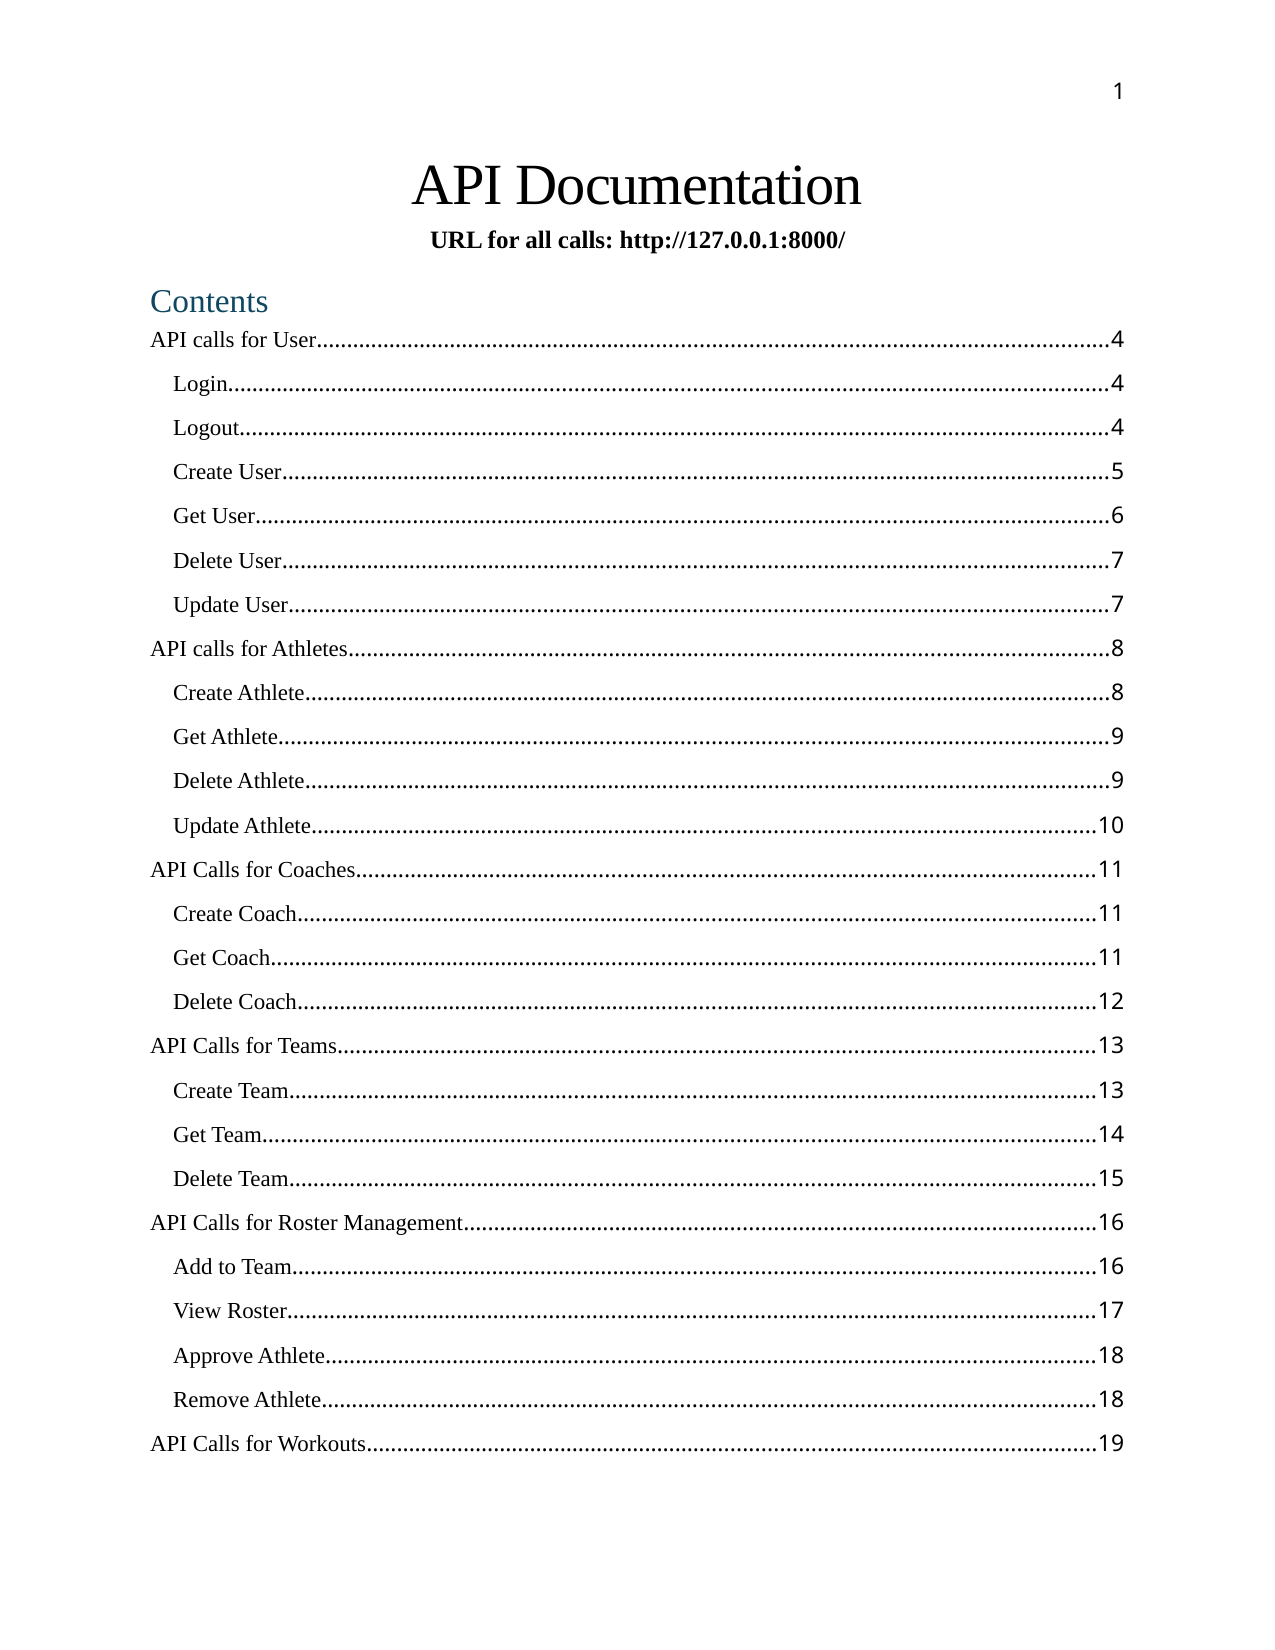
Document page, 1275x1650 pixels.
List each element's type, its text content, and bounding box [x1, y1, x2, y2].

title API Documentation [150, 150, 1125, 217]
text URL for all calls: http://127.0.0.1:8000/ [150, 225, 1125, 254]
